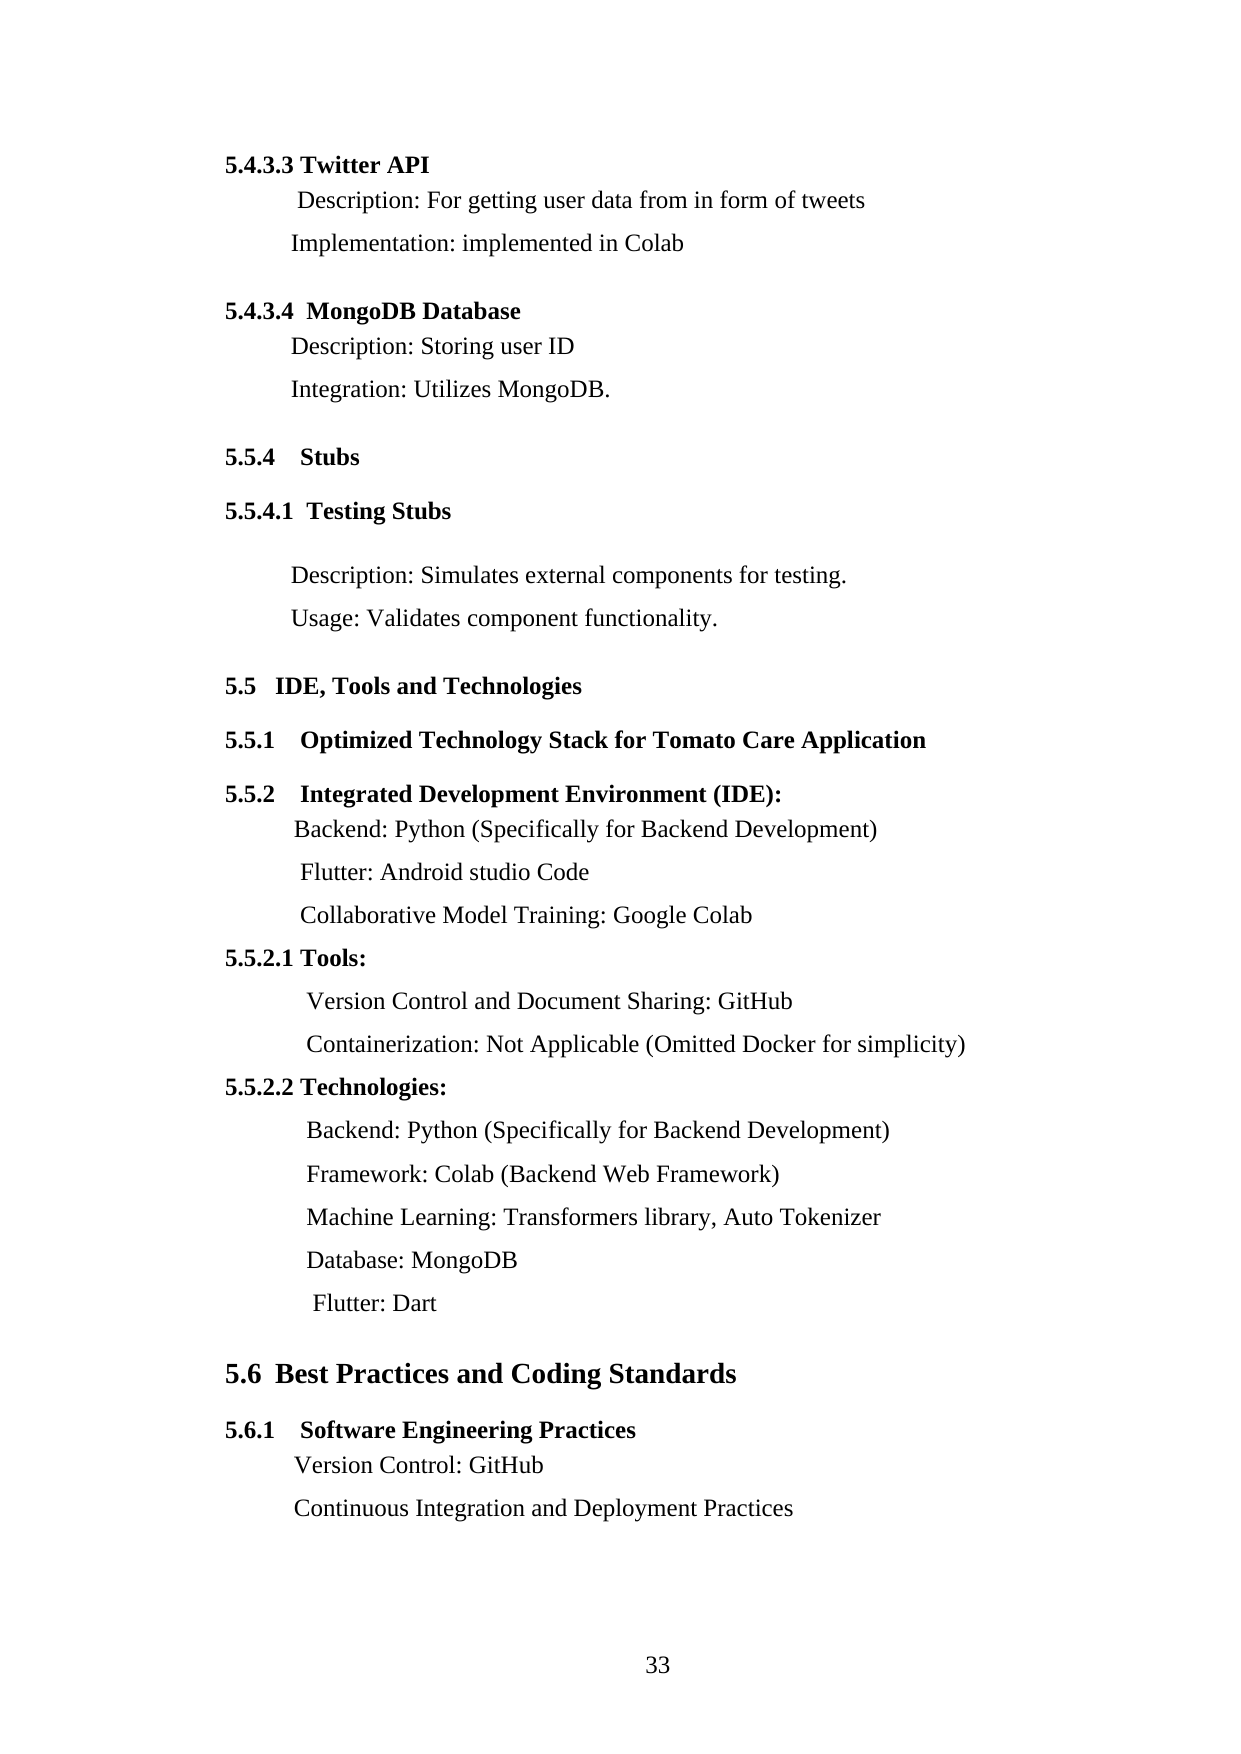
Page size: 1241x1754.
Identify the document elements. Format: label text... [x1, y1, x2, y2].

list Technologies: [225, 1072, 1090, 1101]
text Flutter: Android studio Code [225, 857, 1090, 886]
text Flutter: Dart [225, 1288, 1090, 1317]
subtitle Software Engineering Practices [225, 1415, 1090, 1443]
text Machine Learning: Transformers library, Auto Tokenizer [225, 1202, 1090, 1231]
text Containerization: Not Applicable (Omitted Docker for simplicity) [225, 1029, 1090, 1058]
subtitle Optimized Technology Stack for Tomato Care Application [225, 725, 1090, 754]
text Version Control: GitHub [225, 1450, 1090, 1478]
subtitle IDE, Tools and Technologies [225, 671, 1090, 700]
subtitle Stubs [225, 442, 1090, 471]
subtitle Testing Stubs [225, 496, 1090, 525]
text Implementation: implemented in Colab [291, 228, 1090, 257]
text Description: Storing user ID [291, 331, 1090, 360]
text Collaborative Model Training: Google Colab [225, 900, 1090, 929]
text Usage: Validates component functionality. [291, 603, 1090, 632]
subtitle Best Practices and Coding Standards [225, 1356, 1090, 1390]
text Description: Simulates external components for testing. [291, 560, 1090, 589]
text Version Control and Document Sharing: GitHub [225, 986, 1090, 1015]
list Tools: [225, 943, 1090, 972]
text Description: For getting user data from in form of tweets [291, 185, 1090, 214]
text Integration: Utilizes MongoDB. [291, 374, 1090, 403]
text Backend: Python (Specifically for Backend Development) [225, 1116, 1090, 1144]
text Database: MongoDB [225, 1245, 1090, 1274]
subtitle Twitter API [225, 150, 1090, 179]
text Backend: Python (Specifically for Backend Development) [225, 814, 1090, 842]
text Framework: Colab (Backend Web Framework) [225, 1159, 1090, 1187]
subtitle MongoDB Database [225, 296, 1090, 325]
text Continuous Integration and Deployment Practices [225, 1493, 1090, 1522]
subtitle Integrated Development Environment (IDE): [225, 779, 1090, 807]
